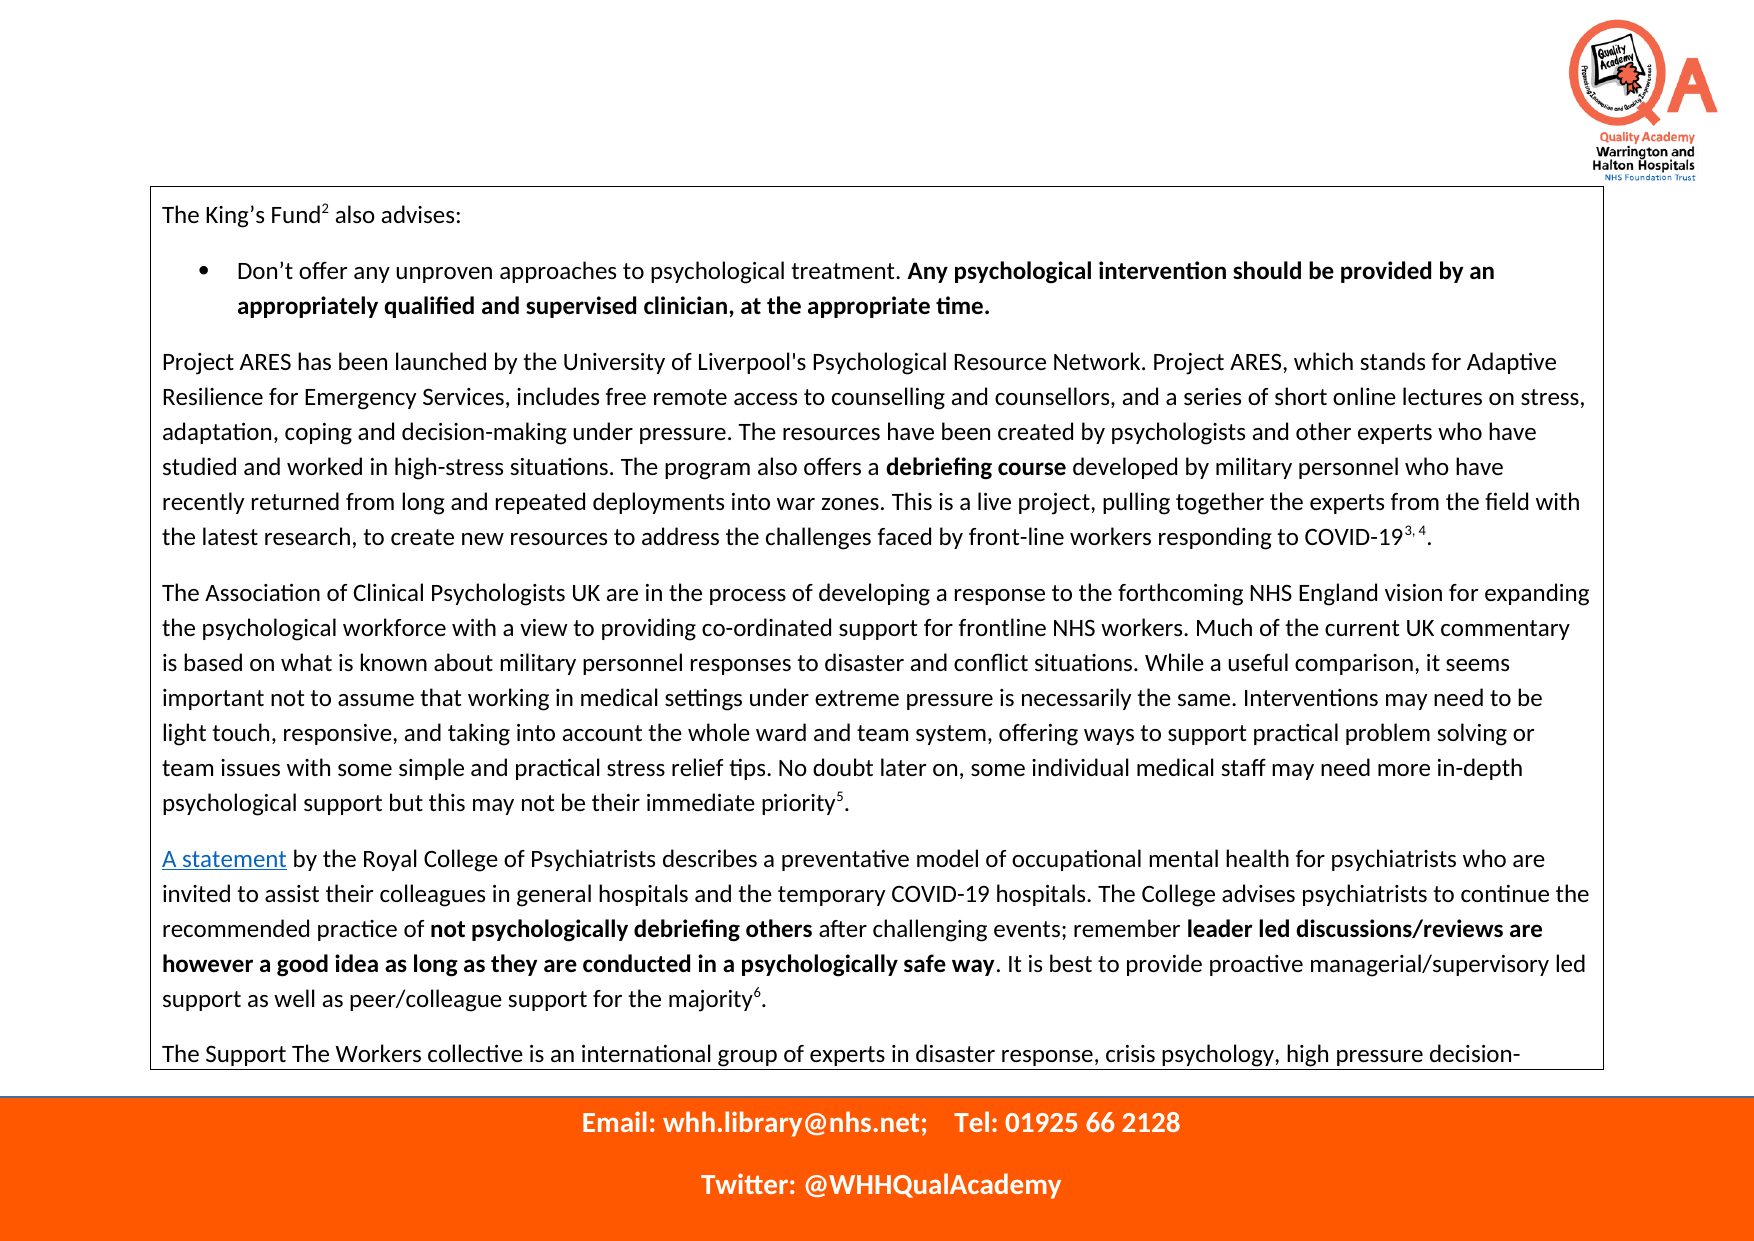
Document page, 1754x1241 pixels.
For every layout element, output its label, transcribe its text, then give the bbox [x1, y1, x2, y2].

picture [1564, 18, 1720, 186]
